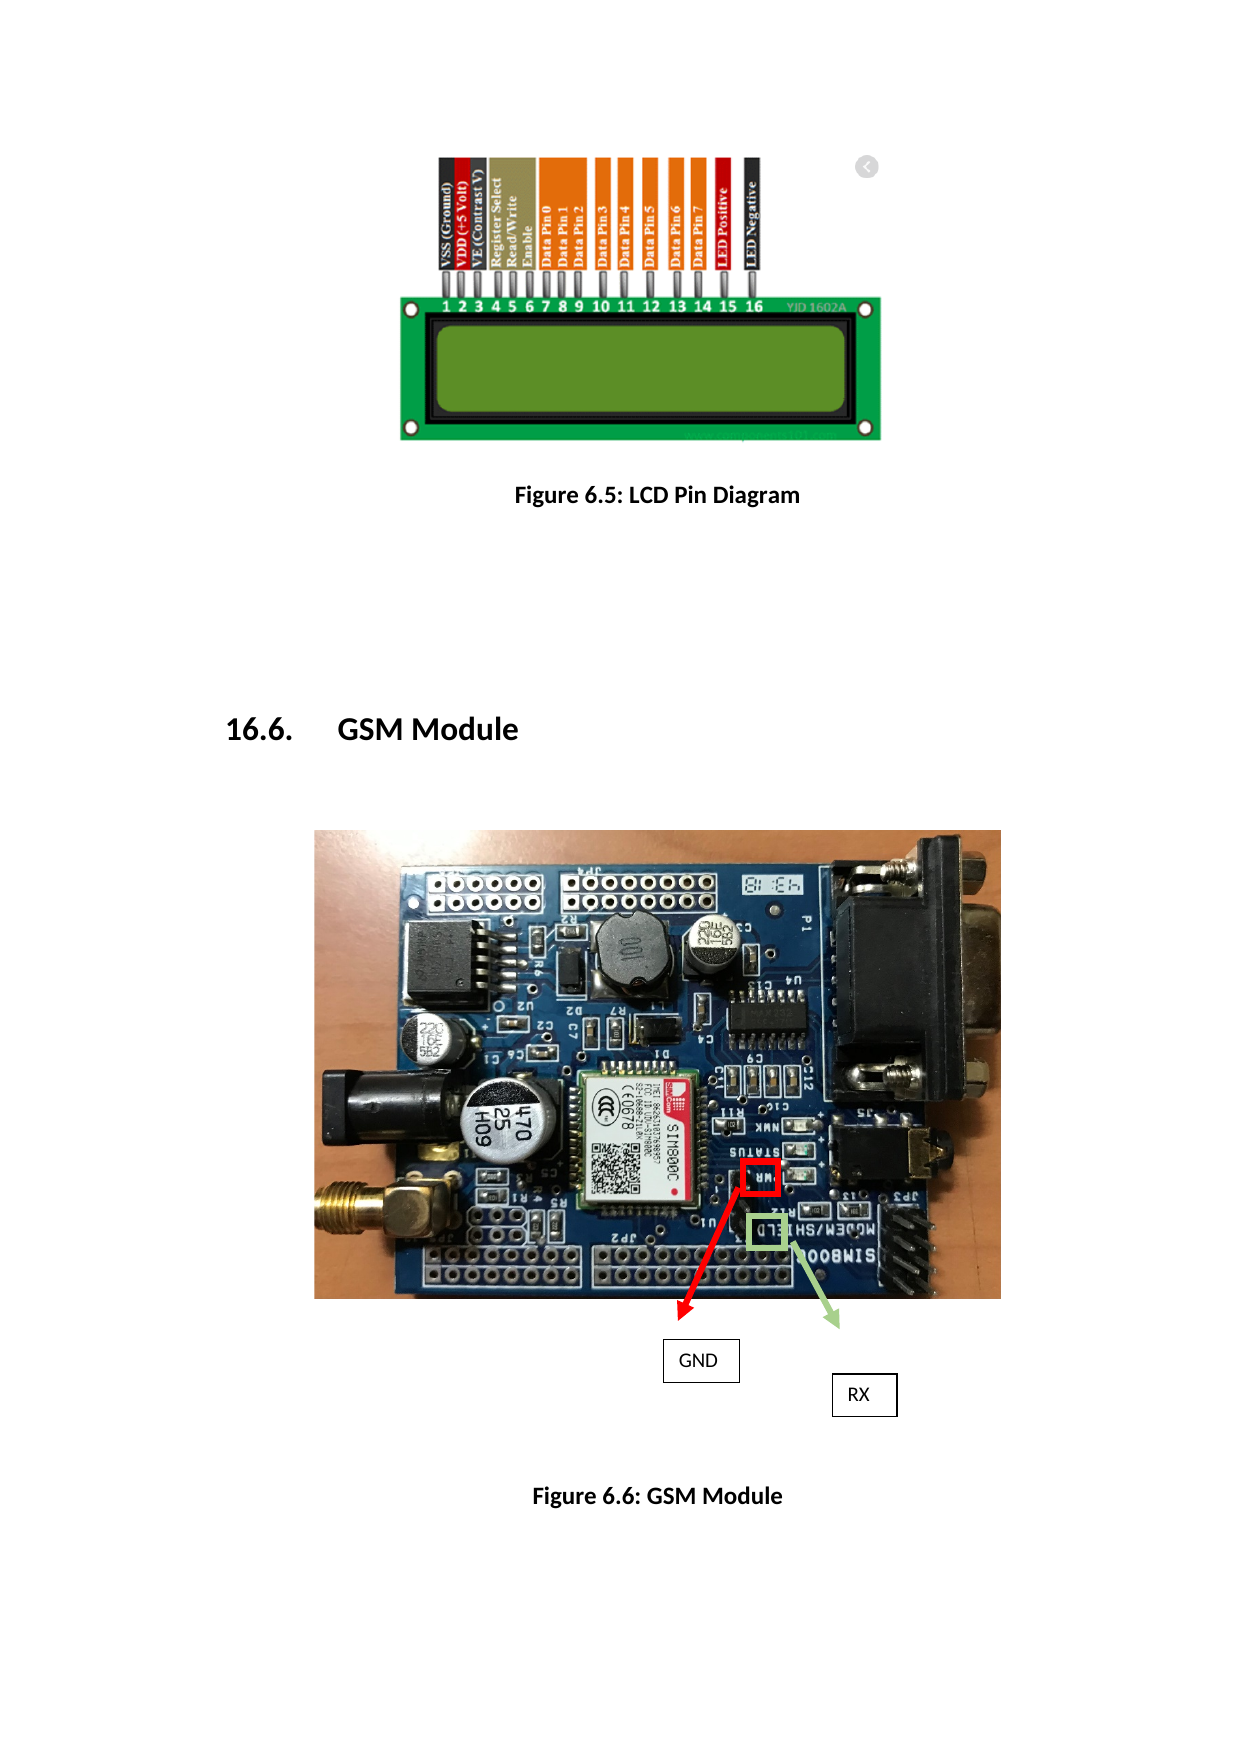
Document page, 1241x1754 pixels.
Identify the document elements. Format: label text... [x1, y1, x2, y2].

list GSM Module [225, 708, 1090, 749]
picture [395, 150, 883, 445]
list Figure 6.5: LCD Pin Diagram [225, 479, 1090, 510]
picture [746, 1165, 775, 1191]
picture [314, 830, 1001, 1299]
list Figure 6.6: GSM Module [225, 1480, 1090, 1511]
